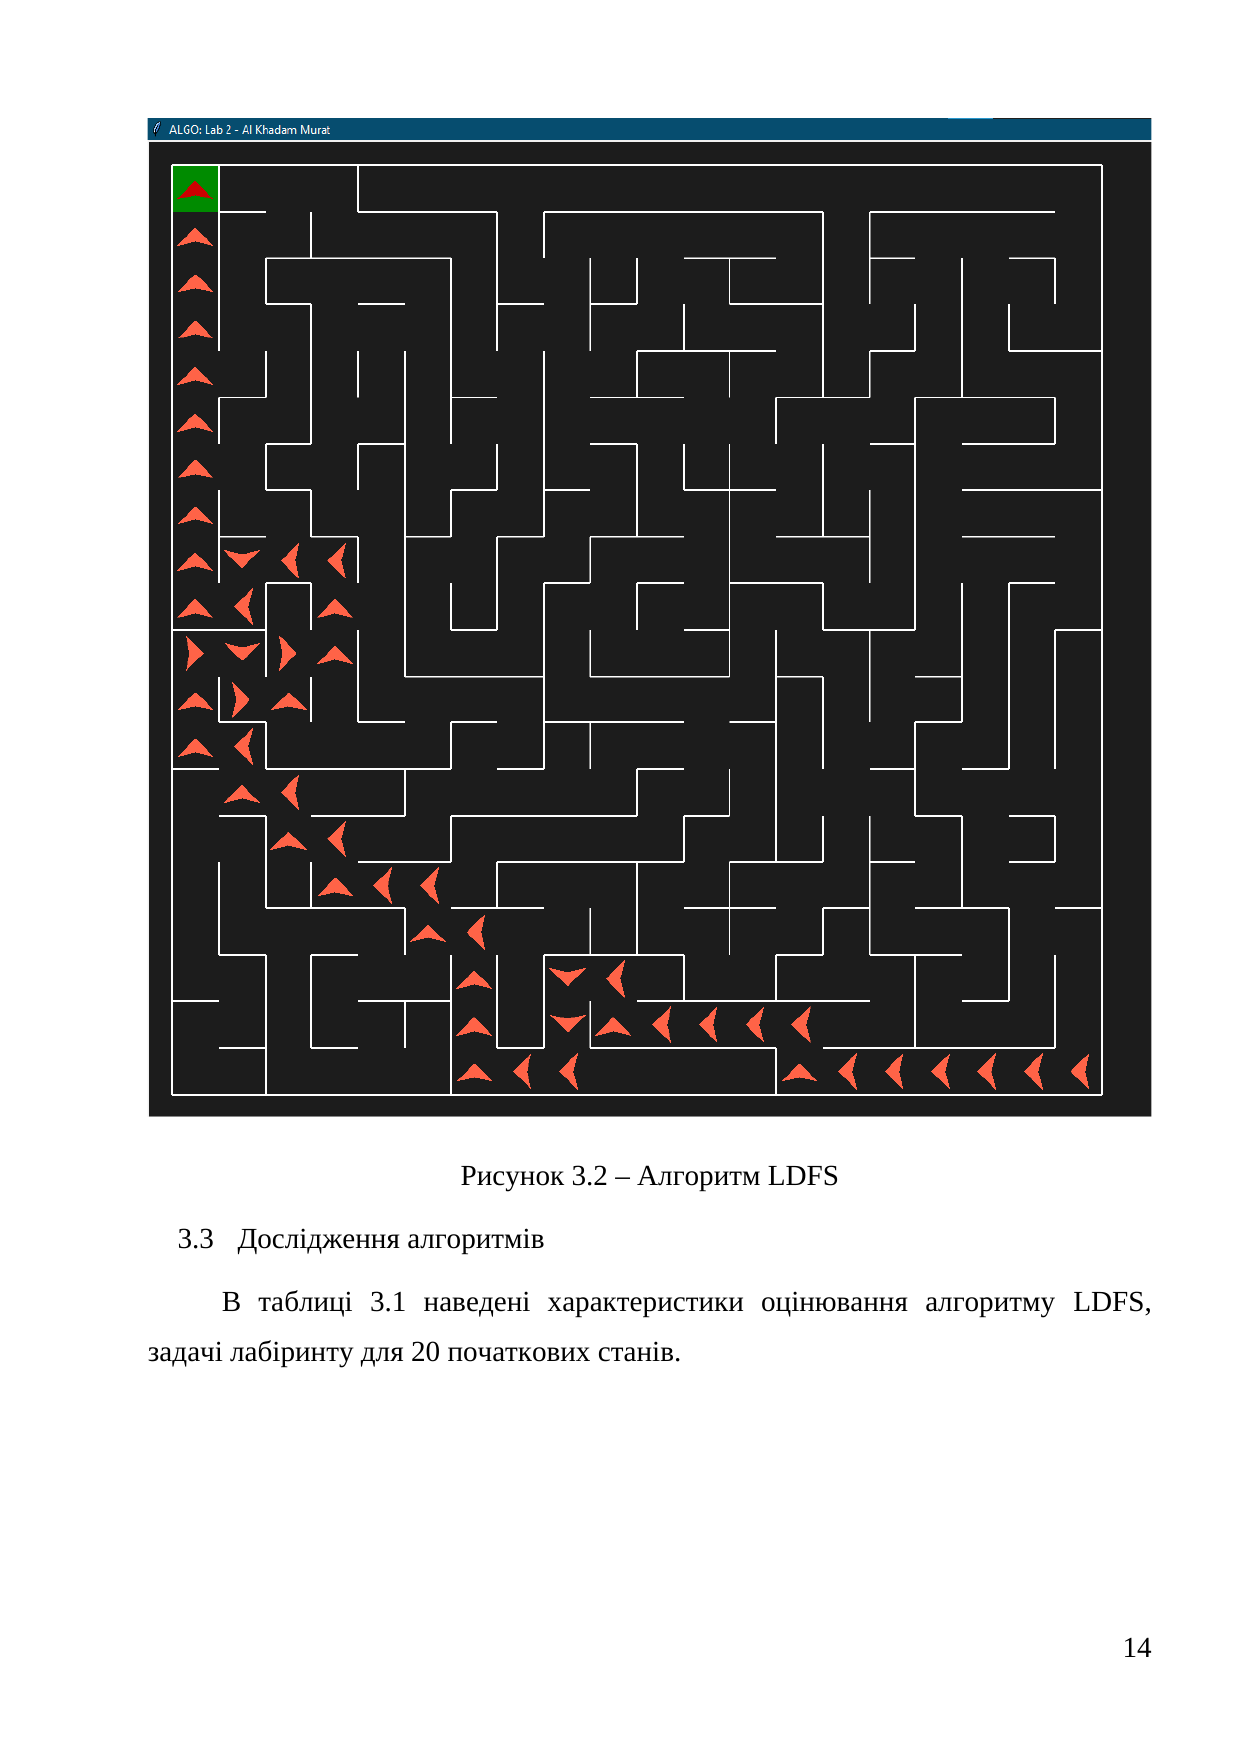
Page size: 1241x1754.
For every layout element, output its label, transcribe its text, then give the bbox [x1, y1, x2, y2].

subtitle Дослідження алгоритмів [177, 1221, 1152, 1254]
text Рисунок 3.2 – Алгоритм LDFS [148, 1158, 1152, 1192]
picture [147, 141, 1152, 1117]
text В таблиці 3.1 наведені характеристики оцінювання алгоритму LDFS, задачі лабіринту для 20 початкових станів. [148, 1284, 1152, 1367]
picture [212, 126, 218, 133]
picture [154, 123, 160, 132]
picture [306, 126, 312, 133]
